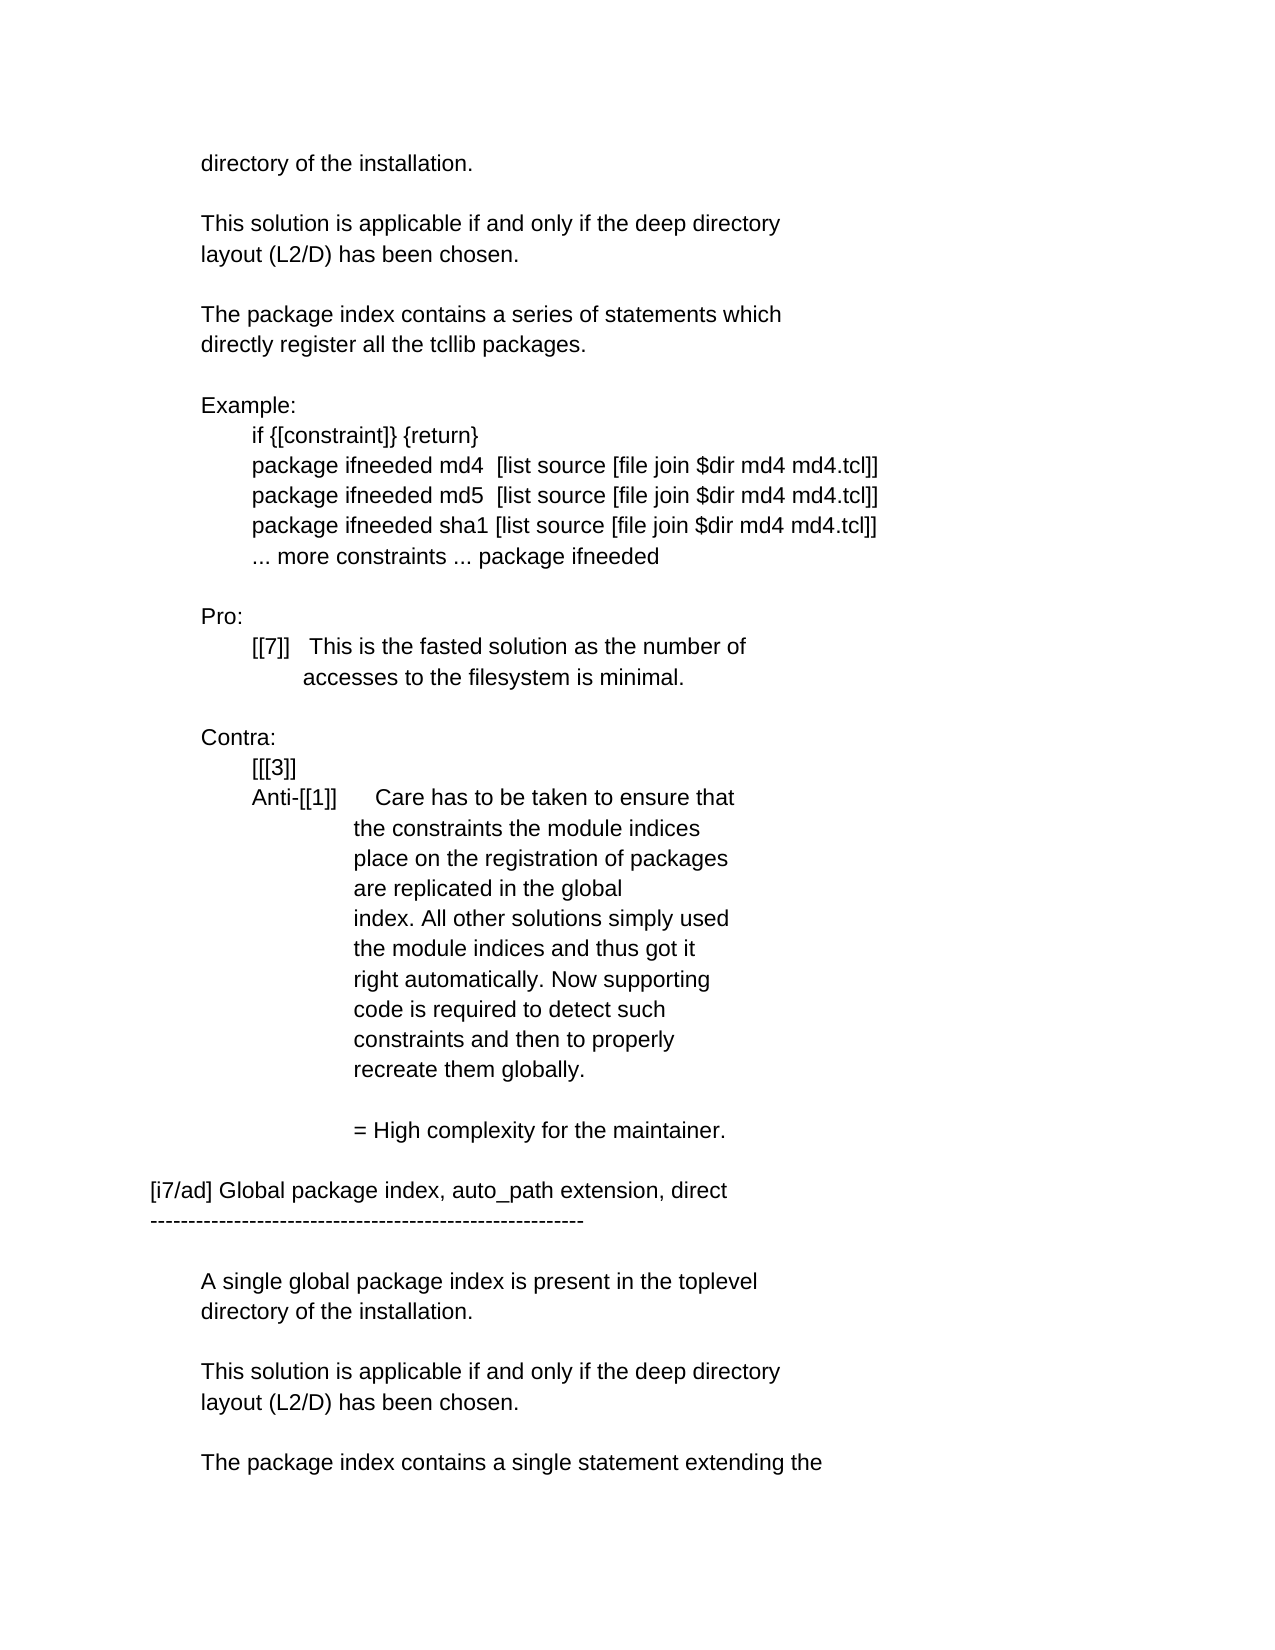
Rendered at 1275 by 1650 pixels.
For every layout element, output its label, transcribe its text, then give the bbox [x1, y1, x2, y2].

text layout (L2/D) has been chosen. [150, 241, 1125, 267]
text directly register all the tcllib packages. [150, 331, 1125, 358]
text Example: [150, 392, 1125, 418]
text = High complexity for the maintainer. [150, 1117, 1125, 1143]
text This solution is applicable if and only if the deep directory [150, 210, 1125, 237]
text layout (L2/D) has been chosen. [150, 1388, 1125, 1415]
text package ifneeded sha1 [list source [file join $dir md4 md4.tcl]] [150, 512, 1125, 539]
text The package index contains a single statement extending the [150, 1449, 1125, 1475]
text package ifneeded md5 [list source [file join $dir md4 md4.tcl]] [150, 482, 1125, 509]
text recreate them globally. [150, 1056, 1125, 1083]
text place on the registration of packages [150, 845, 1125, 871]
text right automatically. Now supporting [150, 966, 1125, 992]
text the module indices and thus got it [150, 935, 1125, 962]
text [[[3]] [150, 754, 1125, 781]
text Contra: [150, 724, 1125, 750]
text directory of the installation. [150, 150, 1125, 176]
text --------------------------------------------------------- [150, 1207, 1125, 1234]
text The package index contains a series of statements which [150, 301, 1125, 327]
text the constraints the module indices [150, 814, 1125, 841]
text Anti-[[1]] Care has to be taken to ensure that [150, 784, 1125, 811]
text index. All other solutions simply used [150, 905, 1125, 932]
text A single global package index is present in the toplevel [150, 1268, 1125, 1294]
text Pro: [150, 603, 1125, 629]
text code is required to detect such [150, 996, 1125, 1022]
text [[7]] This is the fasted solution as the number of [150, 633, 1125, 660]
text accesses to the filesystem is minimal. [150, 663, 1125, 690]
text ... more constraints ... package ifneeded [150, 543, 1125, 569]
text package ifneeded md4 [list source [file join $dir md4 md4.tcl]] [150, 452, 1125, 478]
text constraints and then to properly [150, 1026, 1125, 1052]
text [i7/ad] Global package index, auto_path extension, direct [150, 1177, 1125, 1203]
text This solution is applicable if and only if the deep directory [150, 1358, 1125, 1385]
text are replicated in the global [150, 875, 1125, 901]
text directory of the installation. [150, 1298, 1125, 1324]
text if {[constraint]} {return} [150, 422, 1125, 448]
